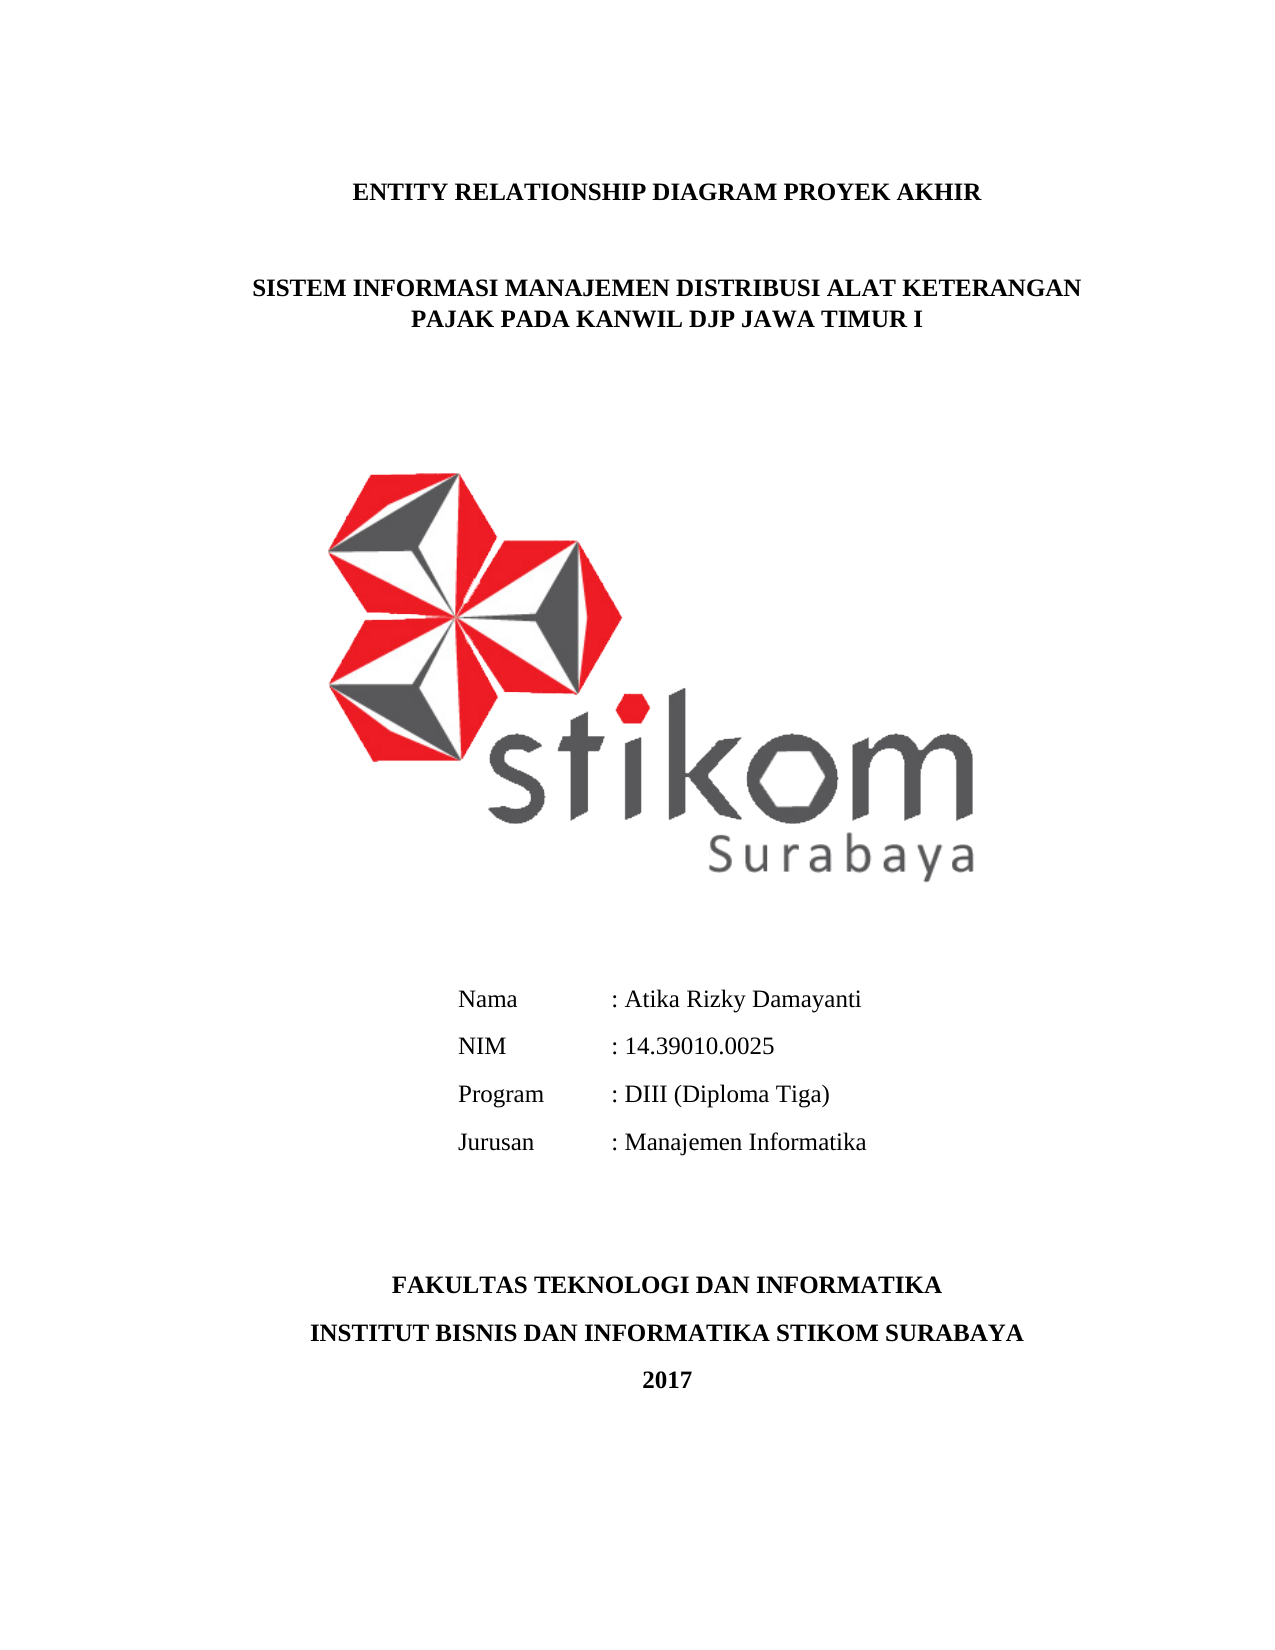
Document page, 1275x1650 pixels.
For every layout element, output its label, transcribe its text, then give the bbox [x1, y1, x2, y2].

text INSTITUT BISNIS DAN INFORMATIKA STIKOM SURABAYA [236, 1318, 1098, 1346]
text NIM : 14.39010.0025 [458, 1031, 1098, 1060]
text SISTEM INFORMASI MANAJEMEN DISTRIBUSI ALAT KETERANGAN PAJAK PADA KANWIL DJP JAWA TIMUR I [236, 273, 1098, 332]
text FAKULTAS TEKNOLOGI DAN INFORMATIKA [236, 1270, 1098, 1299]
text Program : DIII (Diploma Tiga) [458, 1079, 1098, 1108]
text Nama : Atika Rizky Damayanti [458, 984, 1098, 1012]
text 2017 [236, 1365, 1098, 1394]
text Jurusan : Manajemen Informatika [458, 1127, 1098, 1156]
text ENTITY RELATIONSHIP DIAGRAM PROYEK AKHIR [236, 177, 1098, 206]
picture [253, 399, 1081, 917]
